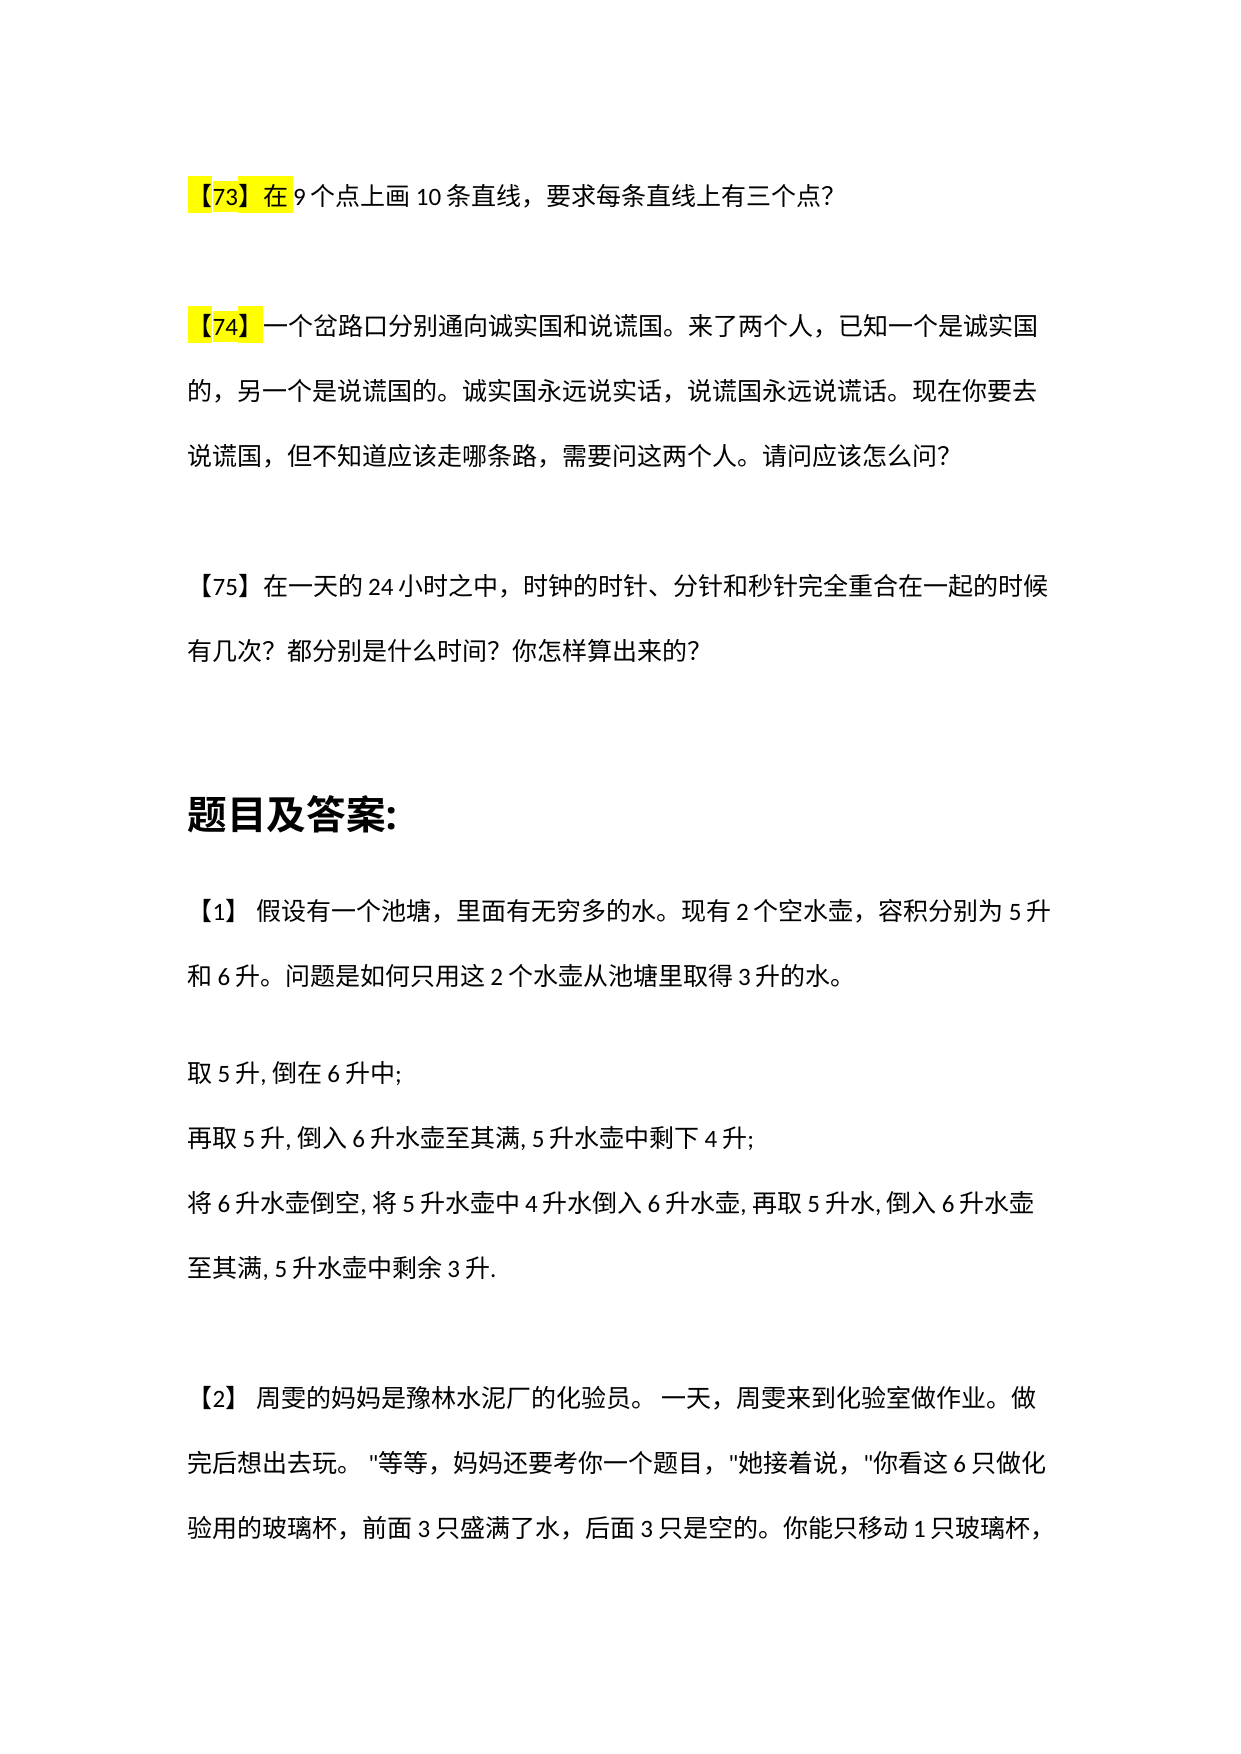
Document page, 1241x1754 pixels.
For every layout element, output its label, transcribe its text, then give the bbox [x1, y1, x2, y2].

text 【75】在一天的24小时之中，时钟的时针、分针和秒针完全重合在一起的时候有几次？都分别是什么时间？你怎样算出来的？ [187, 552, 1053, 682]
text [187, 1364, 1053, 1559]
text 【73】在9个点上画10条直线，要求每条直线上有三个点？ [187, 162, 1053, 227]
text 【1】 假设有一个池塘，里面有无穷多的水。现有2个空水壶，容积分别为5升和6升。问题是如何只用这2个水壶从池塘里取得3升的水。 取5升, 倒在6升中; 再取5升, 倒入6升水壶至其满, 5升水壶中剩下4升; 将6升水壶倒空, 将5升水壶中4升水倒入6升水壶, 再取5升水, 倒入6升水壶至其满, 5升水壶中剩余3升. [187, 877, 1053, 1299]
subtitle 题目及答案: [187, 779, 1053, 844]
text 【74】一个岔路口分别通向诚实国和说谎国。来了两个人，已知一个是诚实国的，另一个是说谎国的。诚实国永远说实话，说谎国永远说谎话。现在你要去说谎国，但不知道应该走哪条路，需要问这两个人。请问应该怎么问？ [187, 292, 1053, 487]
